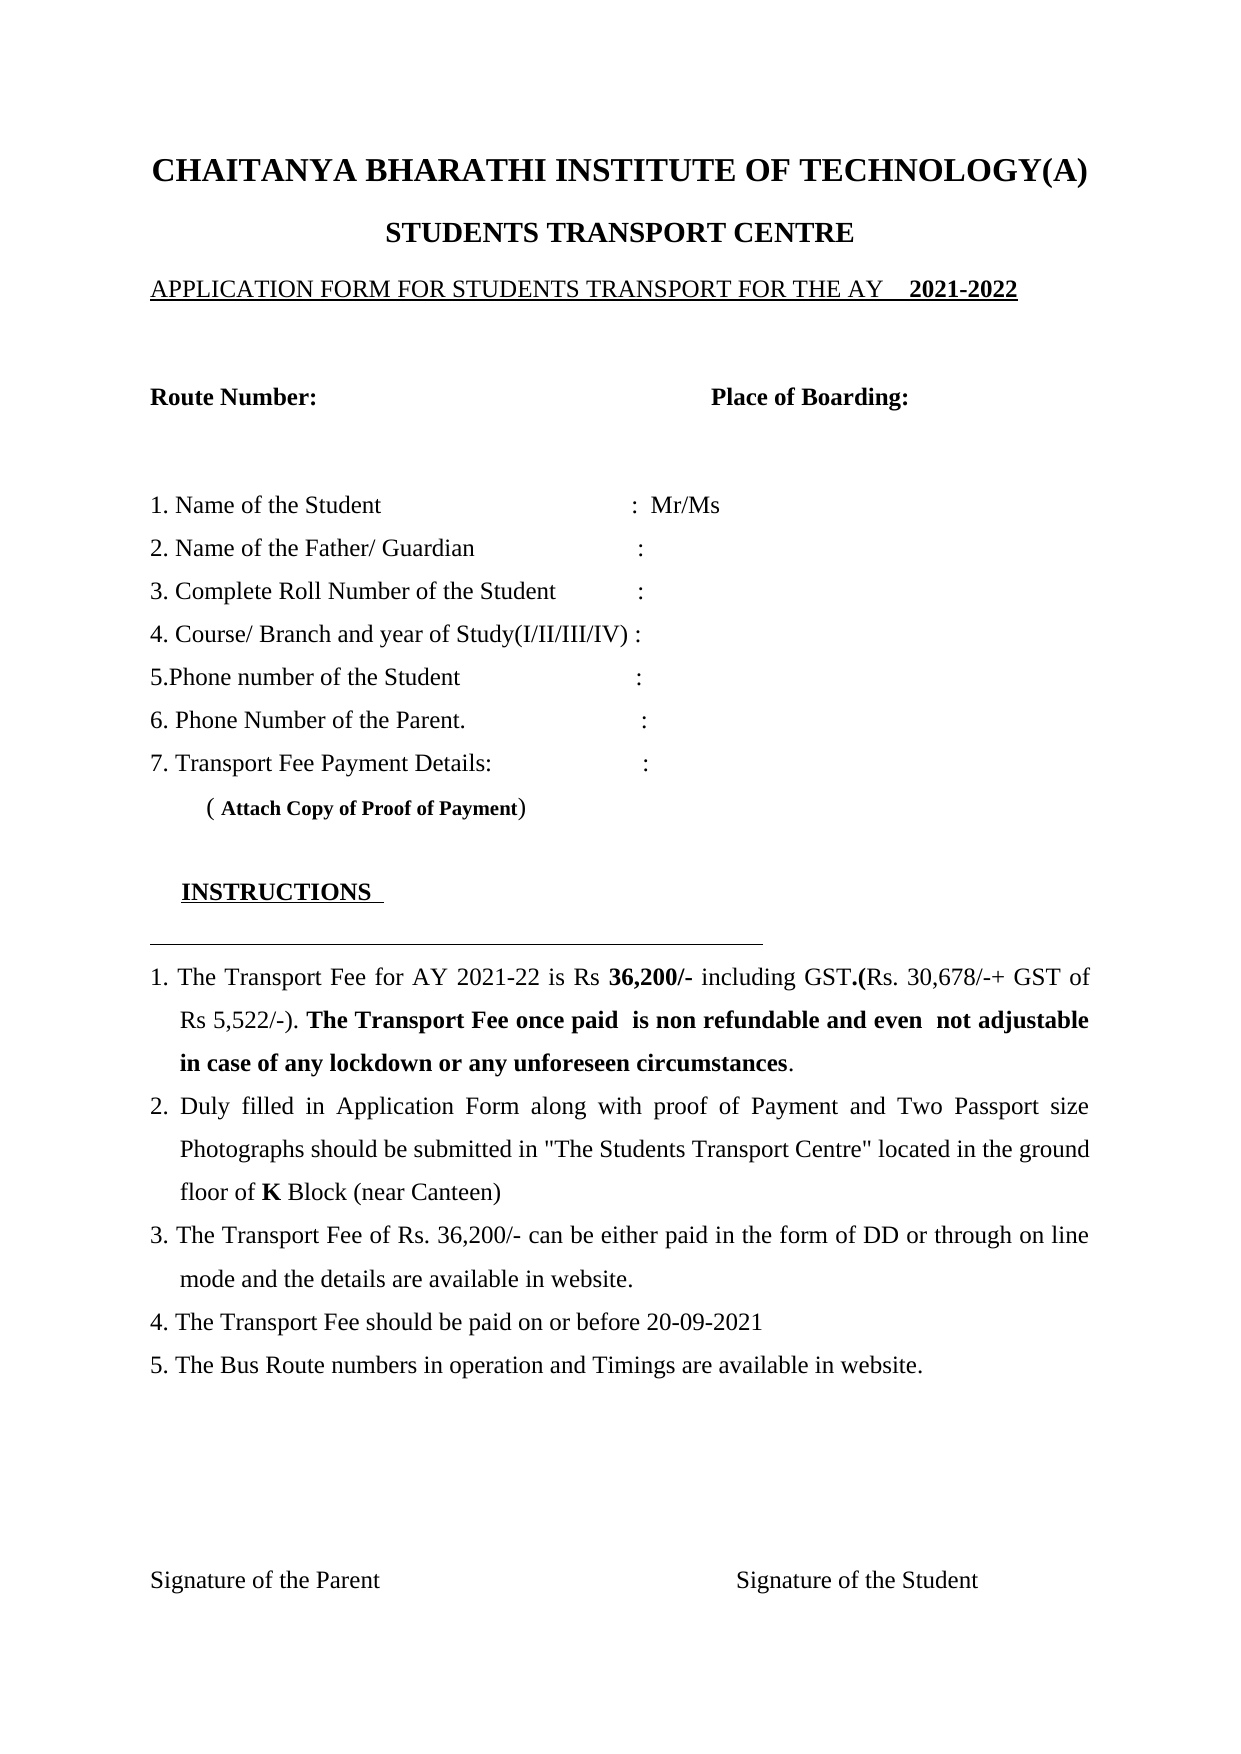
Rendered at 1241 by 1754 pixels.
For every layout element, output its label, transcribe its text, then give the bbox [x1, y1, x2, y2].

list 3. Complete Roll Number of the Student : [150, 576, 1090, 605]
list 2. Name of the Father/ Guardian : [150, 533, 1090, 562]
text CHAITANYA BHARATHI INSTITUTE OF TECHNOLOGY(A) [150, 150, 1090, 188]
list 1. The Transport Fee for AY 2021-22 is Rs 36,200/- including GST.(Rs. 30,678/-+ GST of Rs 5,522/-). The Transport Fee once paid is non refundable and even not adjustable in case of any lockdown or any unforeseen circumstances. [150, 962, 1090, 1077]
text Route Number: Place of Boarding: [150, 382, 1090, 411]
text STUDENTS TRANSPORT CENTRE [150, 215, 1090, 248]
list 4. Course/ Branch and year of Study(I/II/III/IV) : [150, 619, 1090, 648]
text APPLICATION FORM FOR STUDENTS TRANSPORT FOR THE AY 2021-2022 [150, 274, 1090, 303]
list 6. Phone Number of the Parent. : [150, 705, 1090, 734]
list ( Attach Copy of Proof of Payment) [150, 792, 1090, 820]
list 7. Transport Fee Payment Details: : [150, 748, 1090, 777]
list 4. The Transport Fee should be paid on or before 20-09-2021 [150, 1307, 1090, 1336]
list 1. Name of the Student : Mr/Ms [150, 490, 1090, 518]
list INSTRUCTIONS [150, 877, 1090, 905]
list Signature of the Parent Signature of the Student [150, 1566, 1090, 1594]
list 2. Duly filled in Application Form along with proof of Payment and Two Passport size Photographs should be submitted in "The Students Transport Centre" located in the ground floor of K Block (near Canteen) [150, 1091, 1090, 1206]
list 5.Phone number of the Student : [150, 662, 1090, 691]
list 5. The Bus Route numbers in operation and Timings are available in website. [150, 1350, 1090, 1379]
list 3. The Transport Fee of Rs. 36,200/- can be either paid in the form of DD or through on line mode and the details are available in website. [150, 1221, 1090, 1292]
